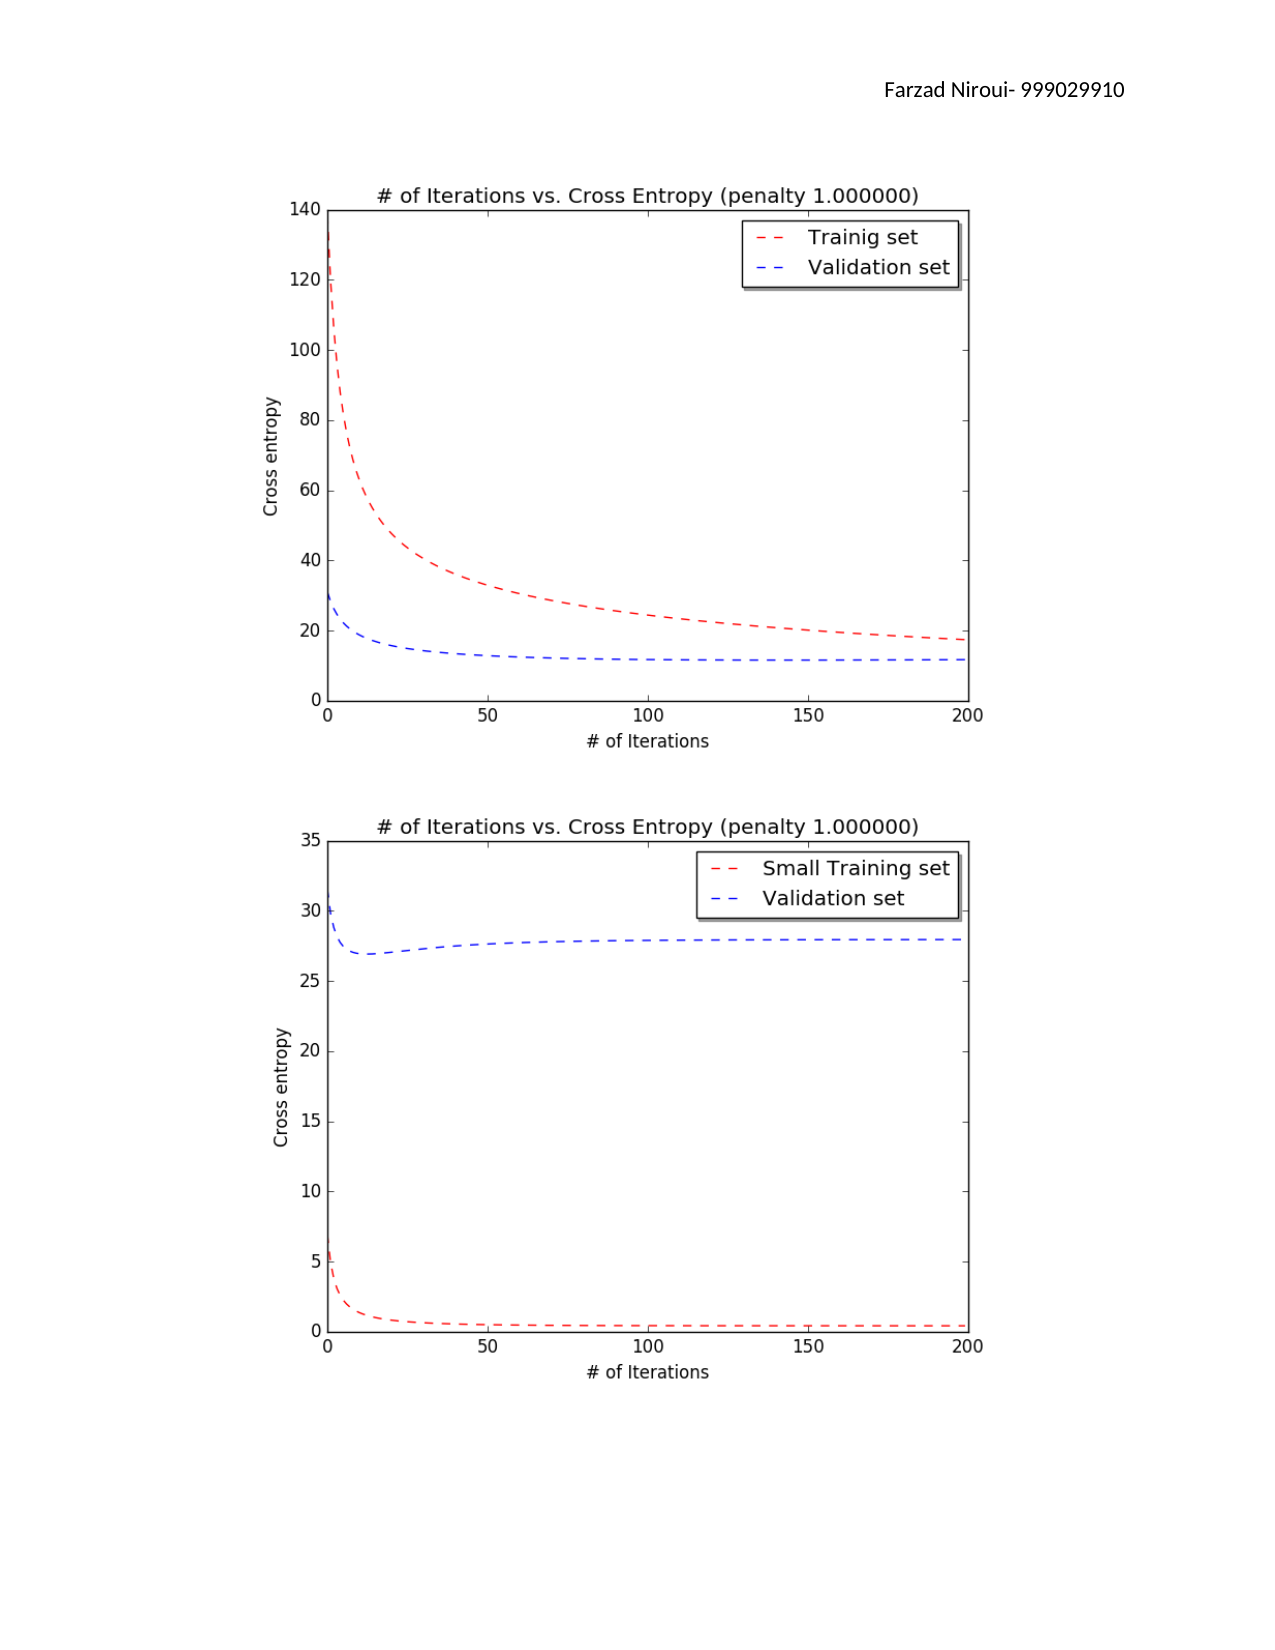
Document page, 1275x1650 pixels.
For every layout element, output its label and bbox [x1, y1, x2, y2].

picture [224, 150, 1051, 762]
picture [224, 780, 1051, 1393]
